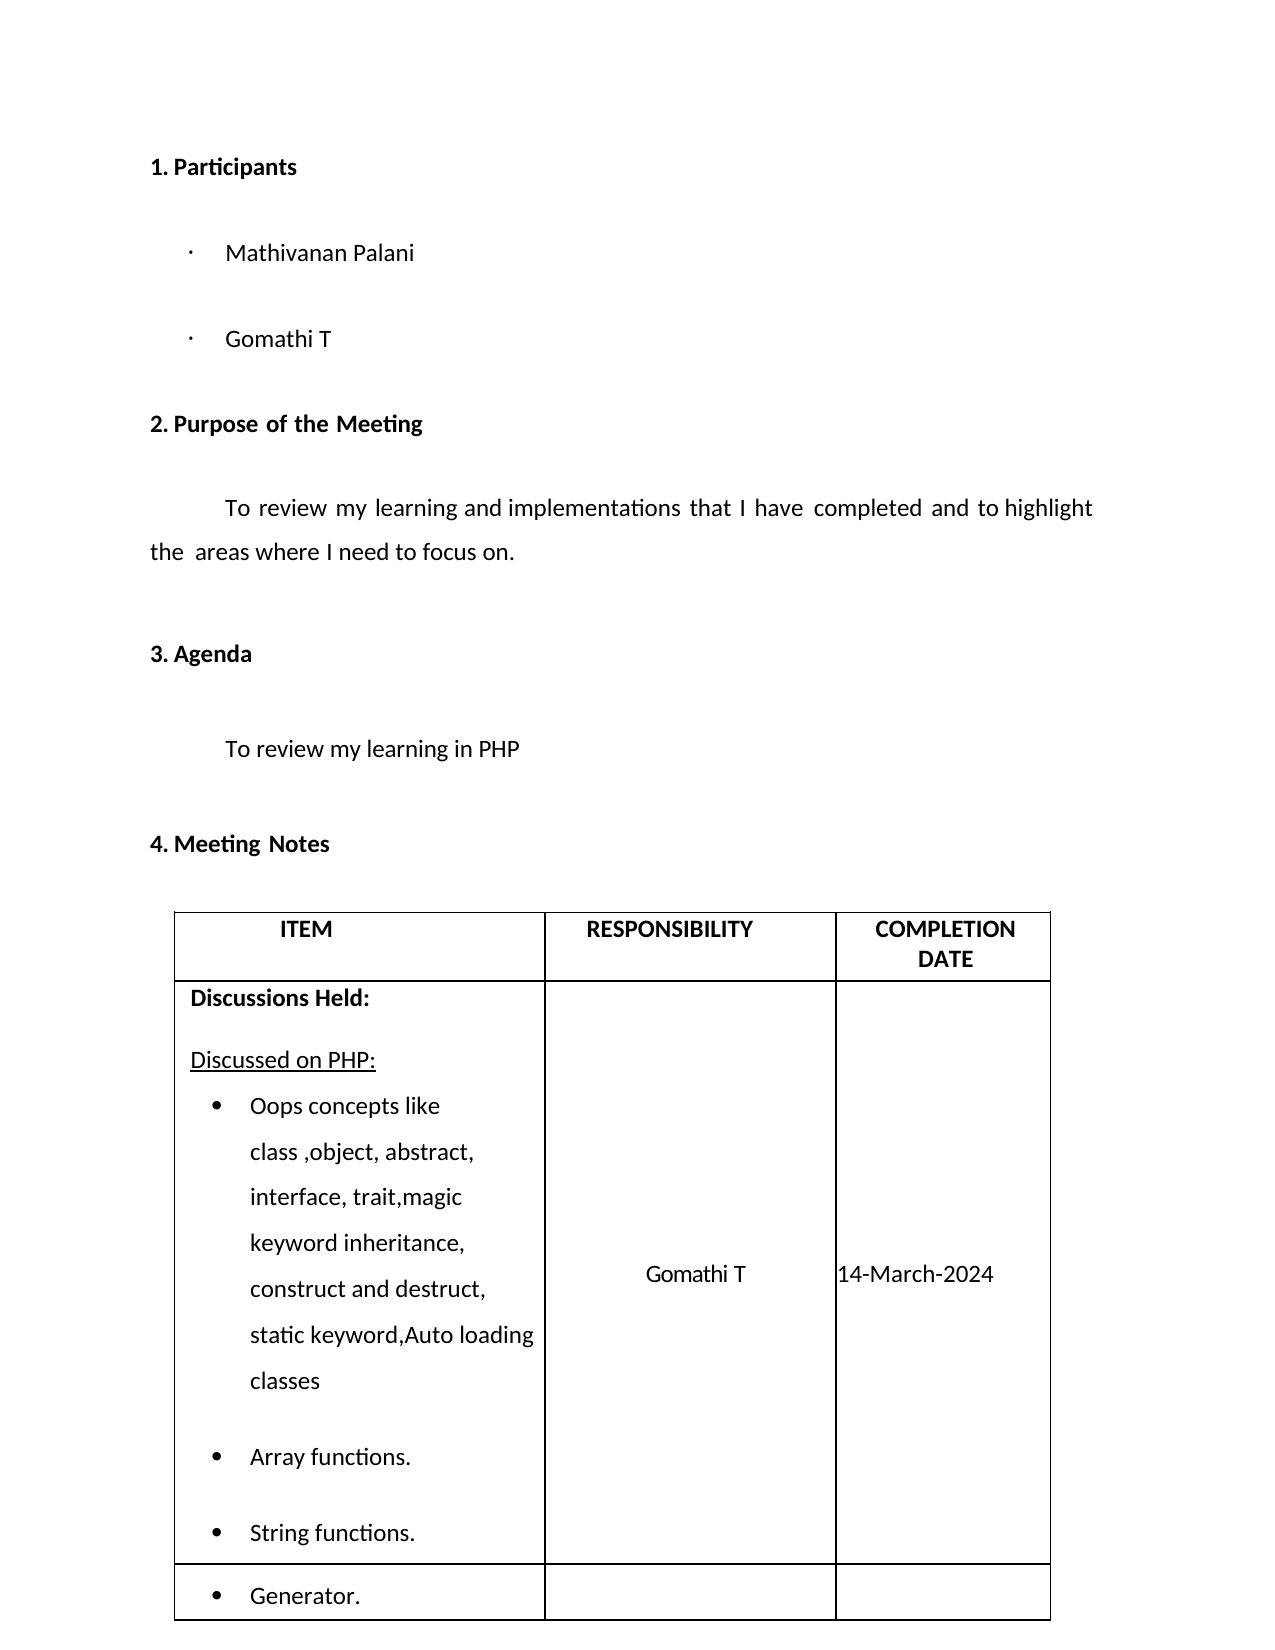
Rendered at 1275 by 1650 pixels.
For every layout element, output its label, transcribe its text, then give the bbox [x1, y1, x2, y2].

table_header [837, 1565, 1050, 1619]
subtitle Agenda [150, 638, 1144, 668]
list Gomathi T [187, 321, 1144, 354]
table_header [546, 1565, 835, 1619]
table_cell Gomathi T [546, 982, 835, 1563]
text To review my learning in PHP [225, 733, 1144, 764]
subtitle Participants [150, 151, 1144, 182]
table_header ITEM [175, 913, 544, 980]
table_header COMPLETION DATE [837, 913, 1050, 980]
list Mathivanan Palani [187, 234, 1144, 268]
table_cell Discussions Held: Discussed on PHP: Oops concepts like class ,object, abstract, interface, trait,magic keyword inheritance, construct and destruct, static keyword,Auto loading classes Array functions. String functions. [175, 982, 544, 1563]
table_cell 14-March-2024 [837, 982, 1050, 1563]
subtitle Meeting Notes [150, 828, 1144, 859]
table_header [175, 1565, 544, 1619]
table_header RESPONSIBILITY [546, 913, 835, 980]
text To review my learning and implementations that I have completed and to highlight the areas where I need to focus on. [150, 492, 1125, 567]
subtitle Purpose of the Meeting [150, 409, 1144, 439]
